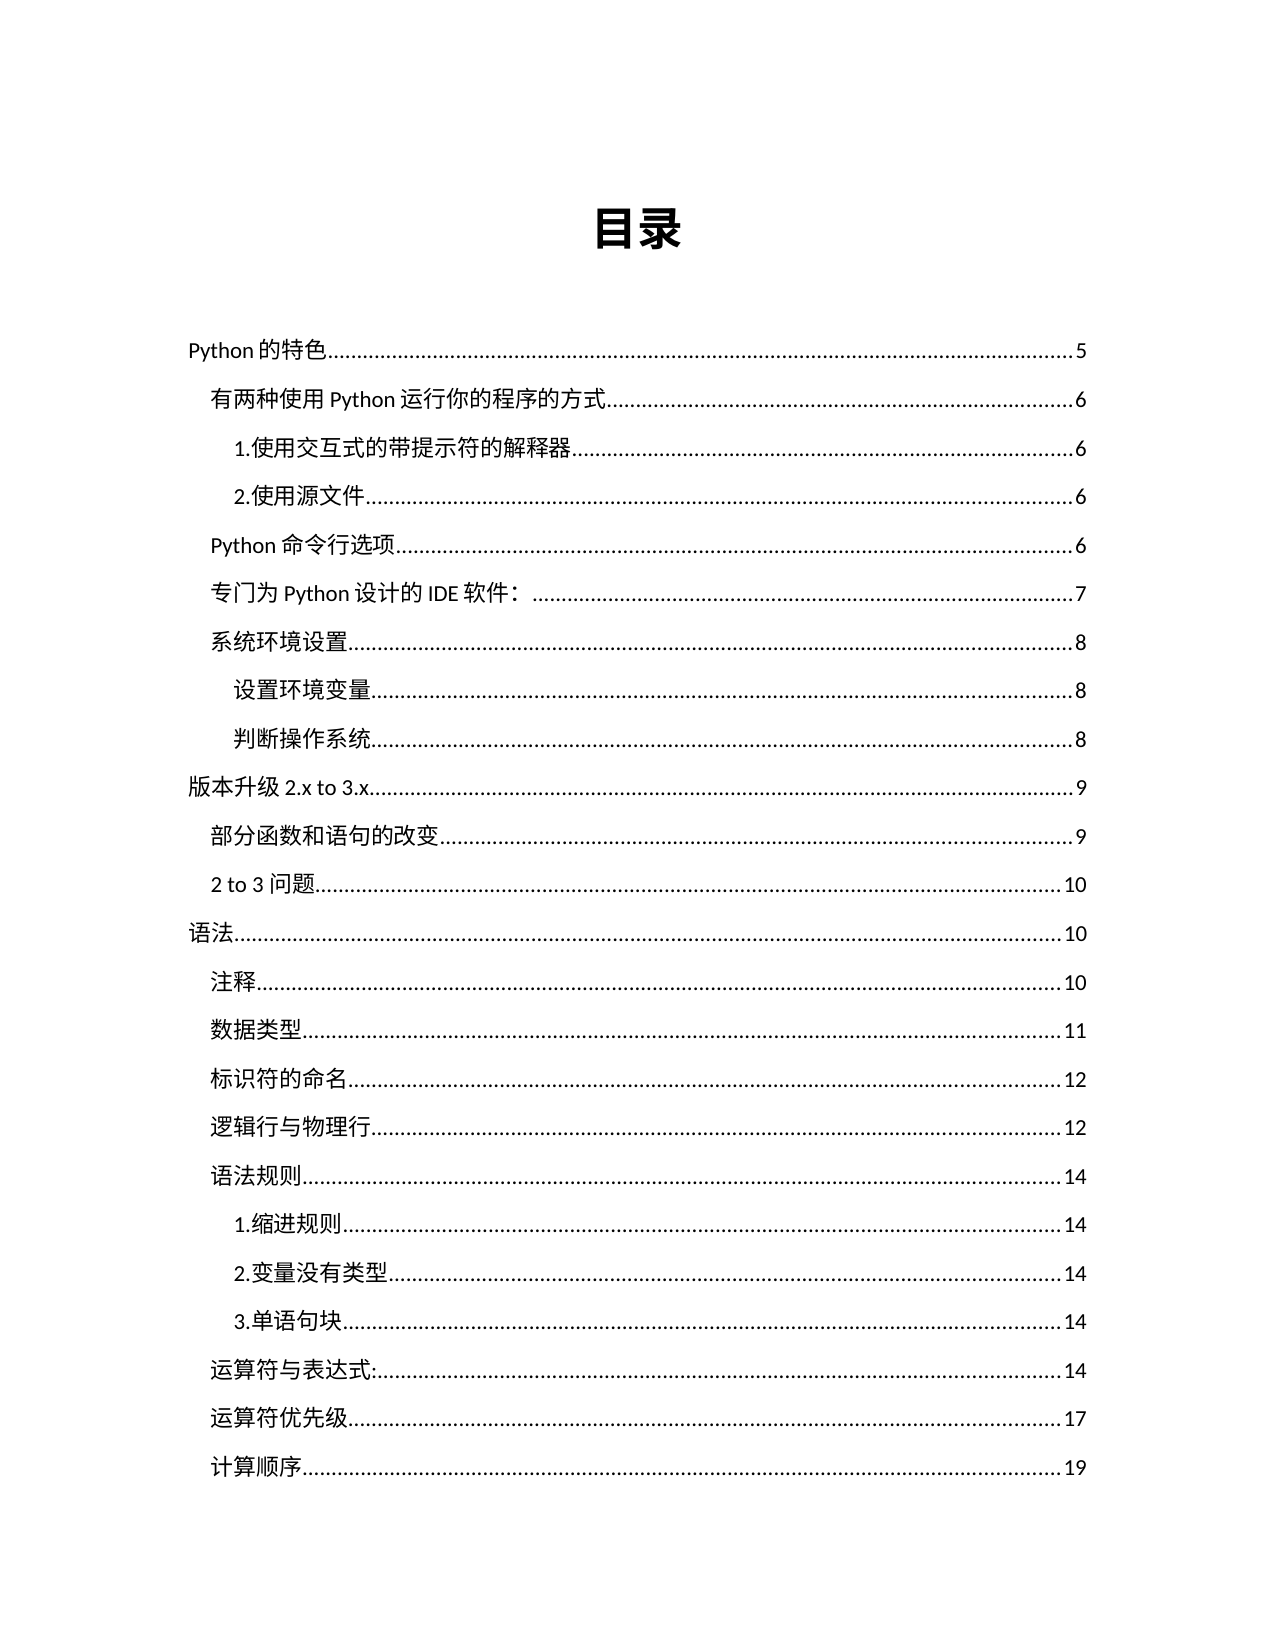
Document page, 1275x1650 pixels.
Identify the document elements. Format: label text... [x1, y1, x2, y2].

text 标识符的命名 12 [210, 1060, 1087, 1094]
text 2 to 3 问题 10 [210, 866, 1087, 899]
text 语法 10 [187, 915, 1087, 948]
text 运算符优先级 17 [210, 1400, 1087, 1433]
text 版本升级2.x to 3.x 9 [187, 769, 1087, 802]
text 目录 [187, 193, 1087, 259]
text 2.使用源文件 6 [233, 478, 1087, 511]
text 运算符与表达式: 14 [210, 1352, 1087, 1385]
text 逻辑行与物理行 12 [210, 1109, 1087, 1142]
text 语法规则 14 [210, 1157, 1087, 1191]
text 系统环境设置 8 [210, 623, 1087, 657]
text 数据类型 11 [210, 1012, 1087, 1045]
text 专门为Python设计的IDE软件： 7 [210, 575, 1087, 608]
text 注释 10 [210, 963, 1087, 997]
text 1.缩进规则 14 [233, 1206, 1087, 1239]
text 判断操作系统 8 [233, 721, 1087, 754]
text 2.变量没有类型 14 [233, 1254, 1087, 1288]
text 有两种使用Python运行你的程序的方式 6 [210, 381, 1087, 414]
text 计算顺序 19 [210, 1449, 1087, 1482]
text 部分函数和语句的改变 9 [210, 818, 1087, 851]
text Python的特色 5 [187, 332, 1087, 366]
text 设置环境变量 8 [233, 672, 1087, 705]
text 1.使用交互式的带提示符的解释器 6 [233, 429, 1087, 463]
text Python命令行选项 6 [210, 526, 1087, 560]
text 3.单语句块 14 [233, 1303, 1087, 1336]
